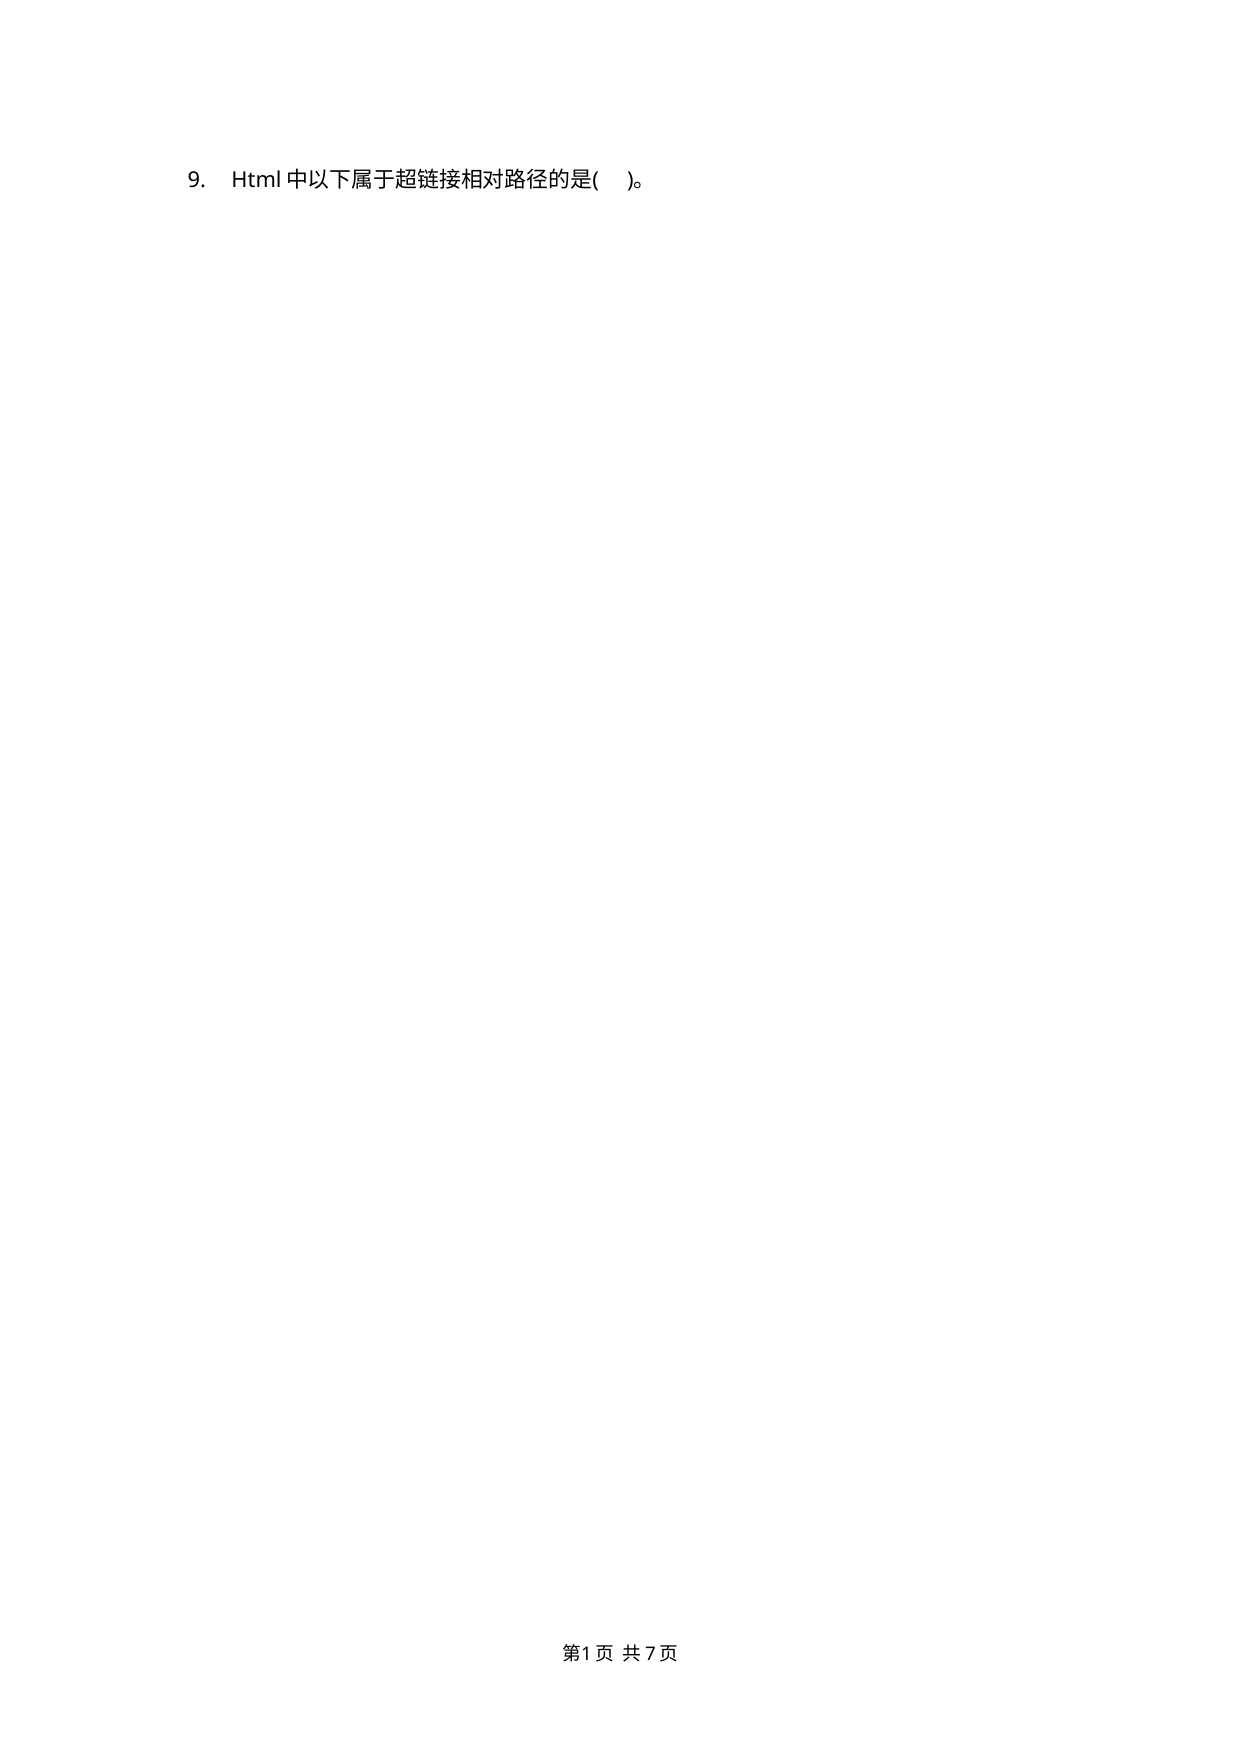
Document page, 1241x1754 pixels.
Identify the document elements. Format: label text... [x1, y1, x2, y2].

text 9. Html中以下属于超链接相对路径的是( )。 [187, 162, 1053, 194]
